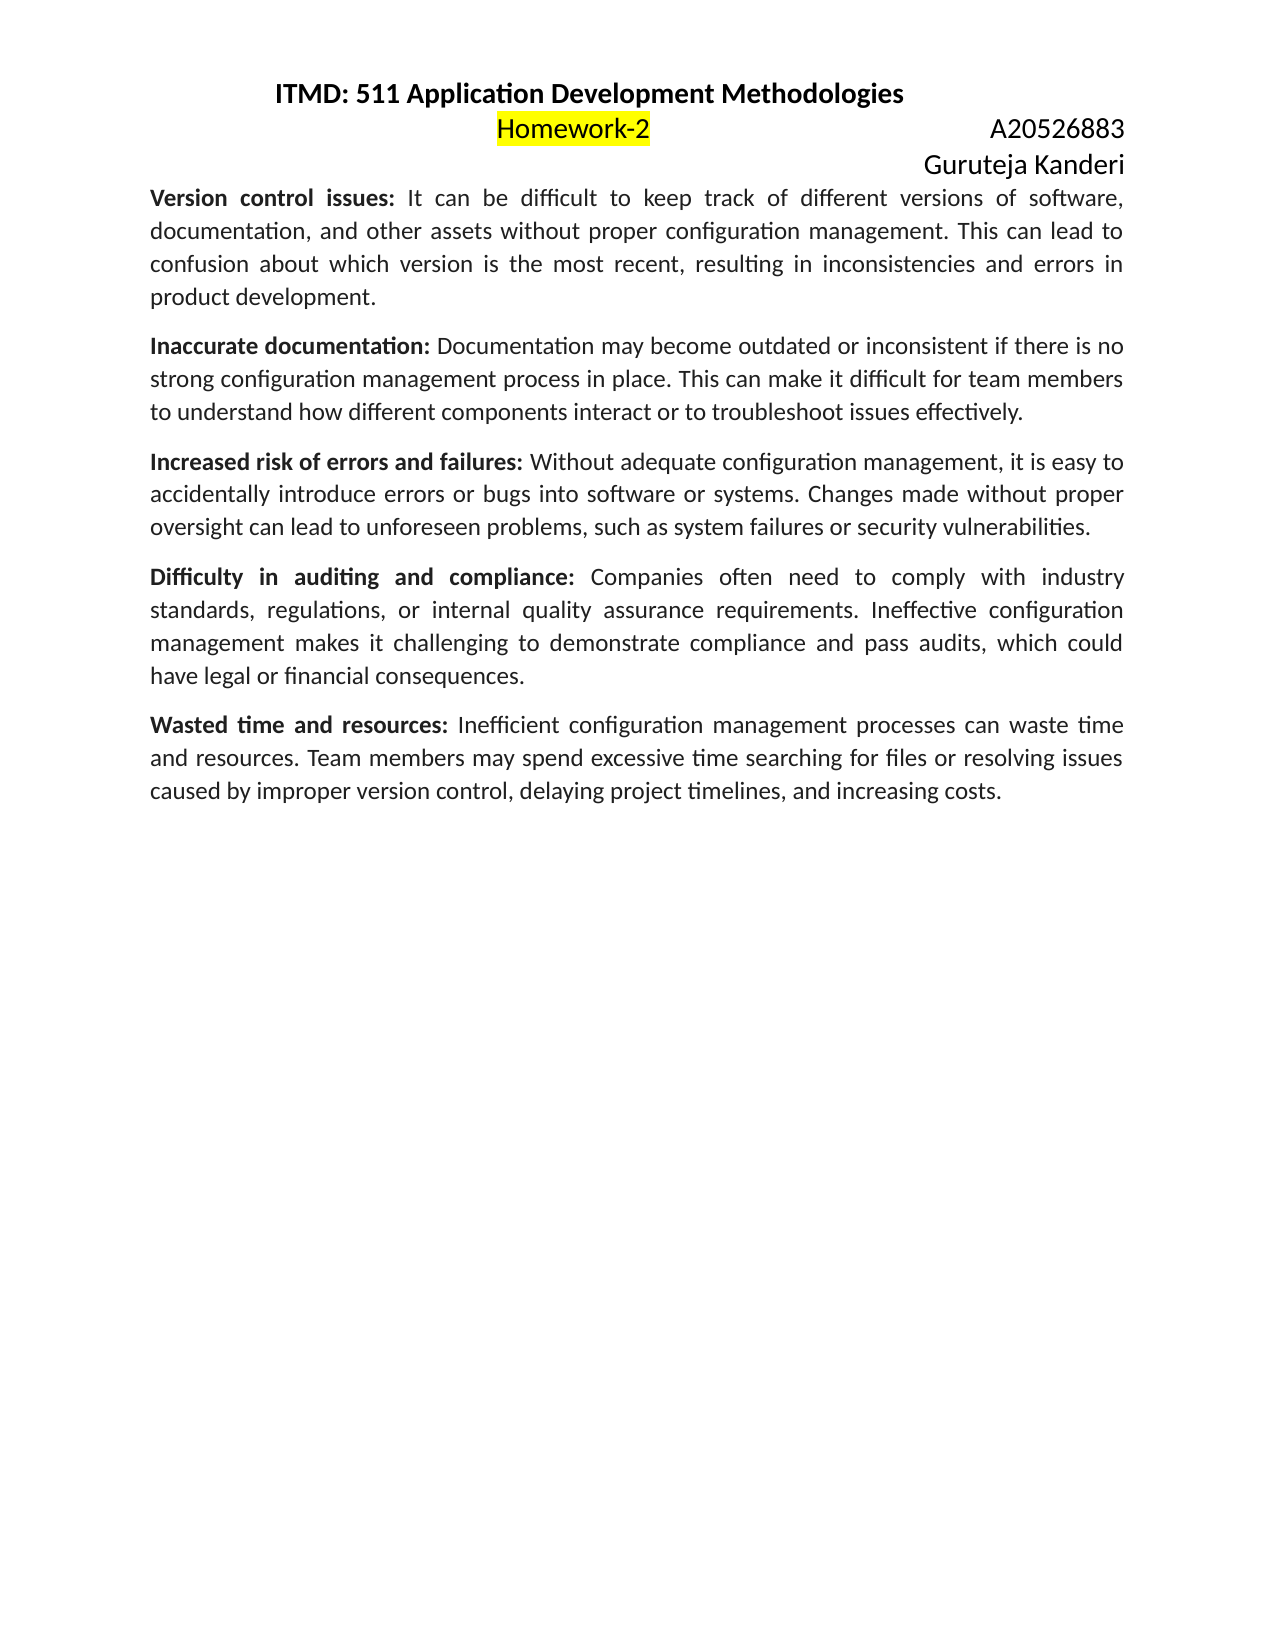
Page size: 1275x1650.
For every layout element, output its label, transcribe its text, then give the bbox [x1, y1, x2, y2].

text Difficulty in auditing and compliance: Companies often need to comply with industry standards, regulations, or internal quality assurance requirements. Ineffective configuration management makes it challenging to demonstrate compliance and pass audits, which could have legal or financial consequences. [150, 657, 1125, 690]
text Increased risk of errors and failures: Without adequate configuration management, it is easy to accidentally introduce errors or bugs into software or systems. Changes made without proper oversight can lead to unforeseen problems, such as system failures or security vulnerabilities. [150, 509, 1125, 542]
text Wasted time and resources: Inefficient configuration management processes can waste time and resources. Team members may spend excessive time searching for files or resolving issues caused by improper version control, delaying project timelines, and increasing costs. [150, 773, 1125, 806]
text Version control issues: It can be difficult to keep track of different versions of software, documentation, and other assets without proper configuration management. This can lead to confusion about which version is the most recent, resulting in inconsistencies and errors in product development. [150, 278, 1125, 311]
text Inaccurate documentation: Documentation may become outdated or inconsistent if there is no strong configuration management process in place. This can make it difficult for team members to understand how different components interact or to troubleshoot issues effectively. [150, 394, 1125, 427]
